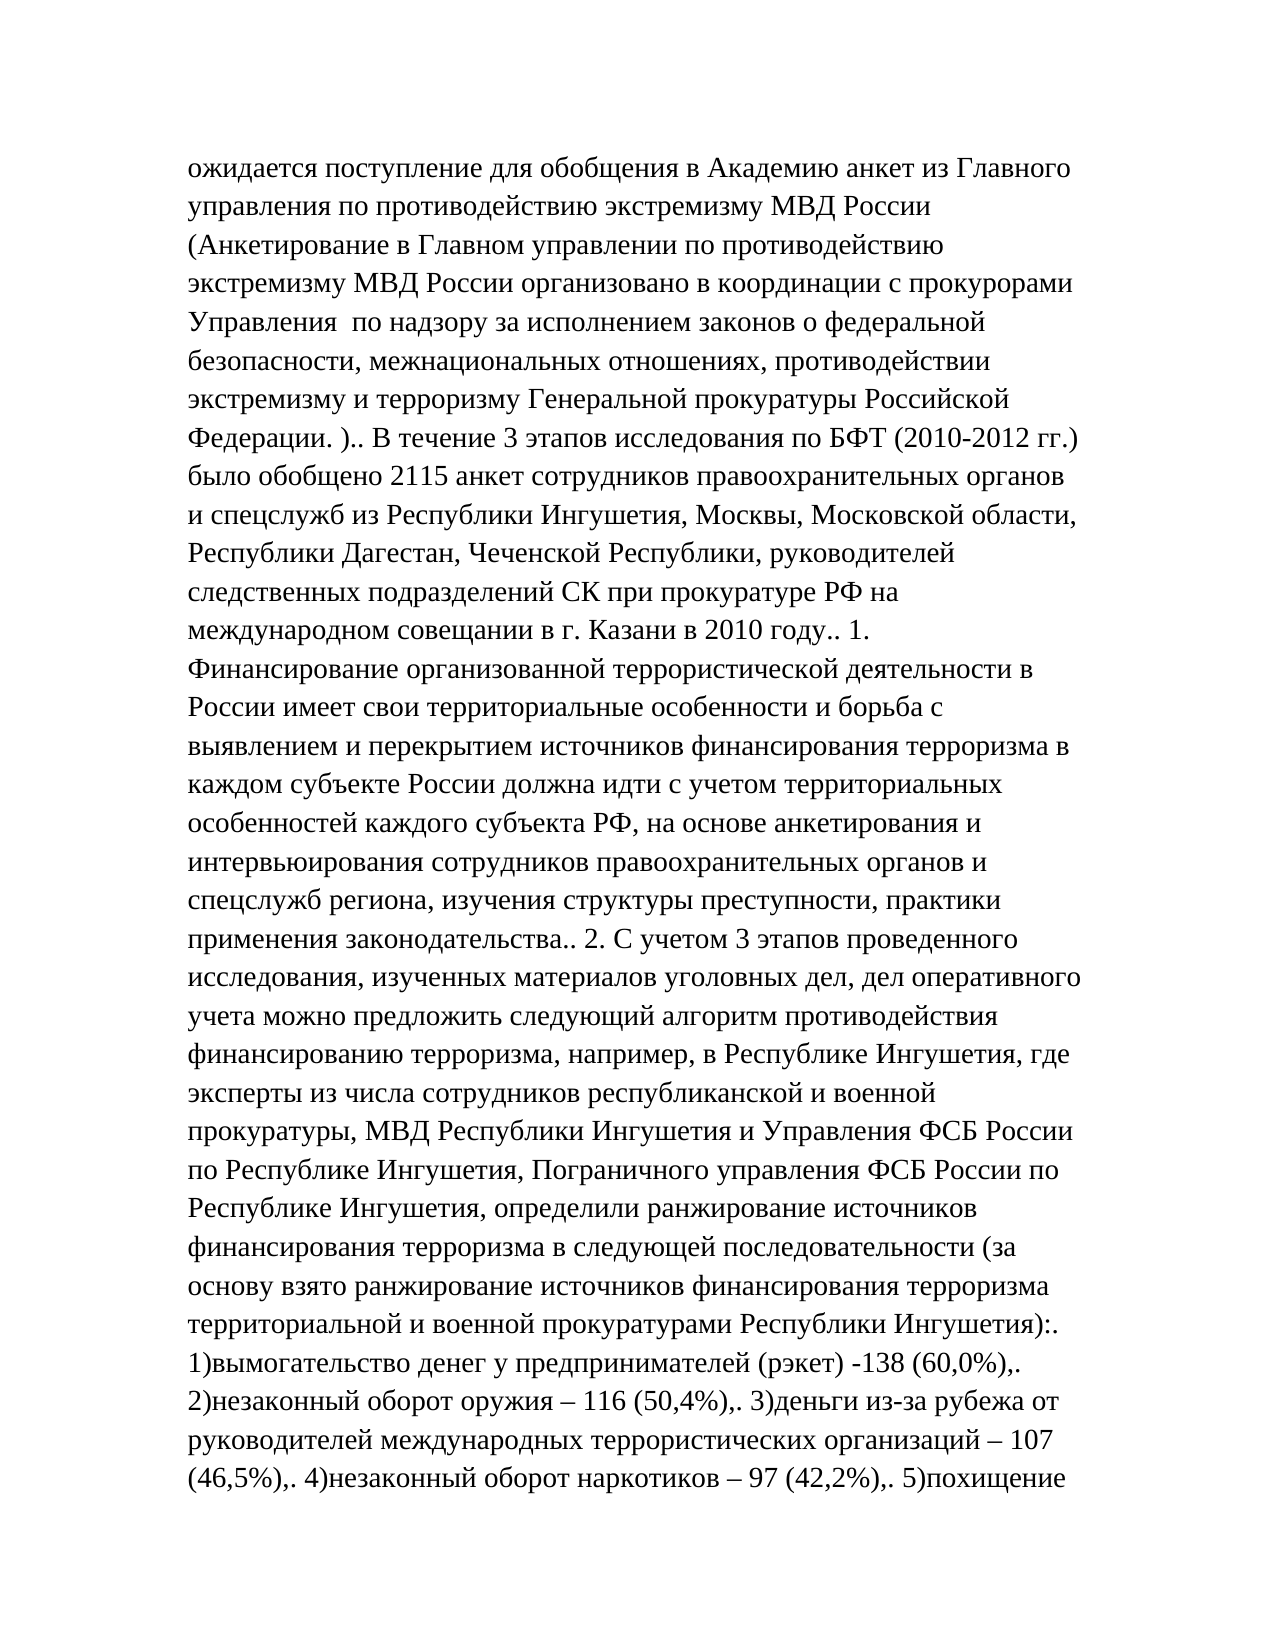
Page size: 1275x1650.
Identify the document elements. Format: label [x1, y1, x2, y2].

text [187, 150, 1087, 1494]
